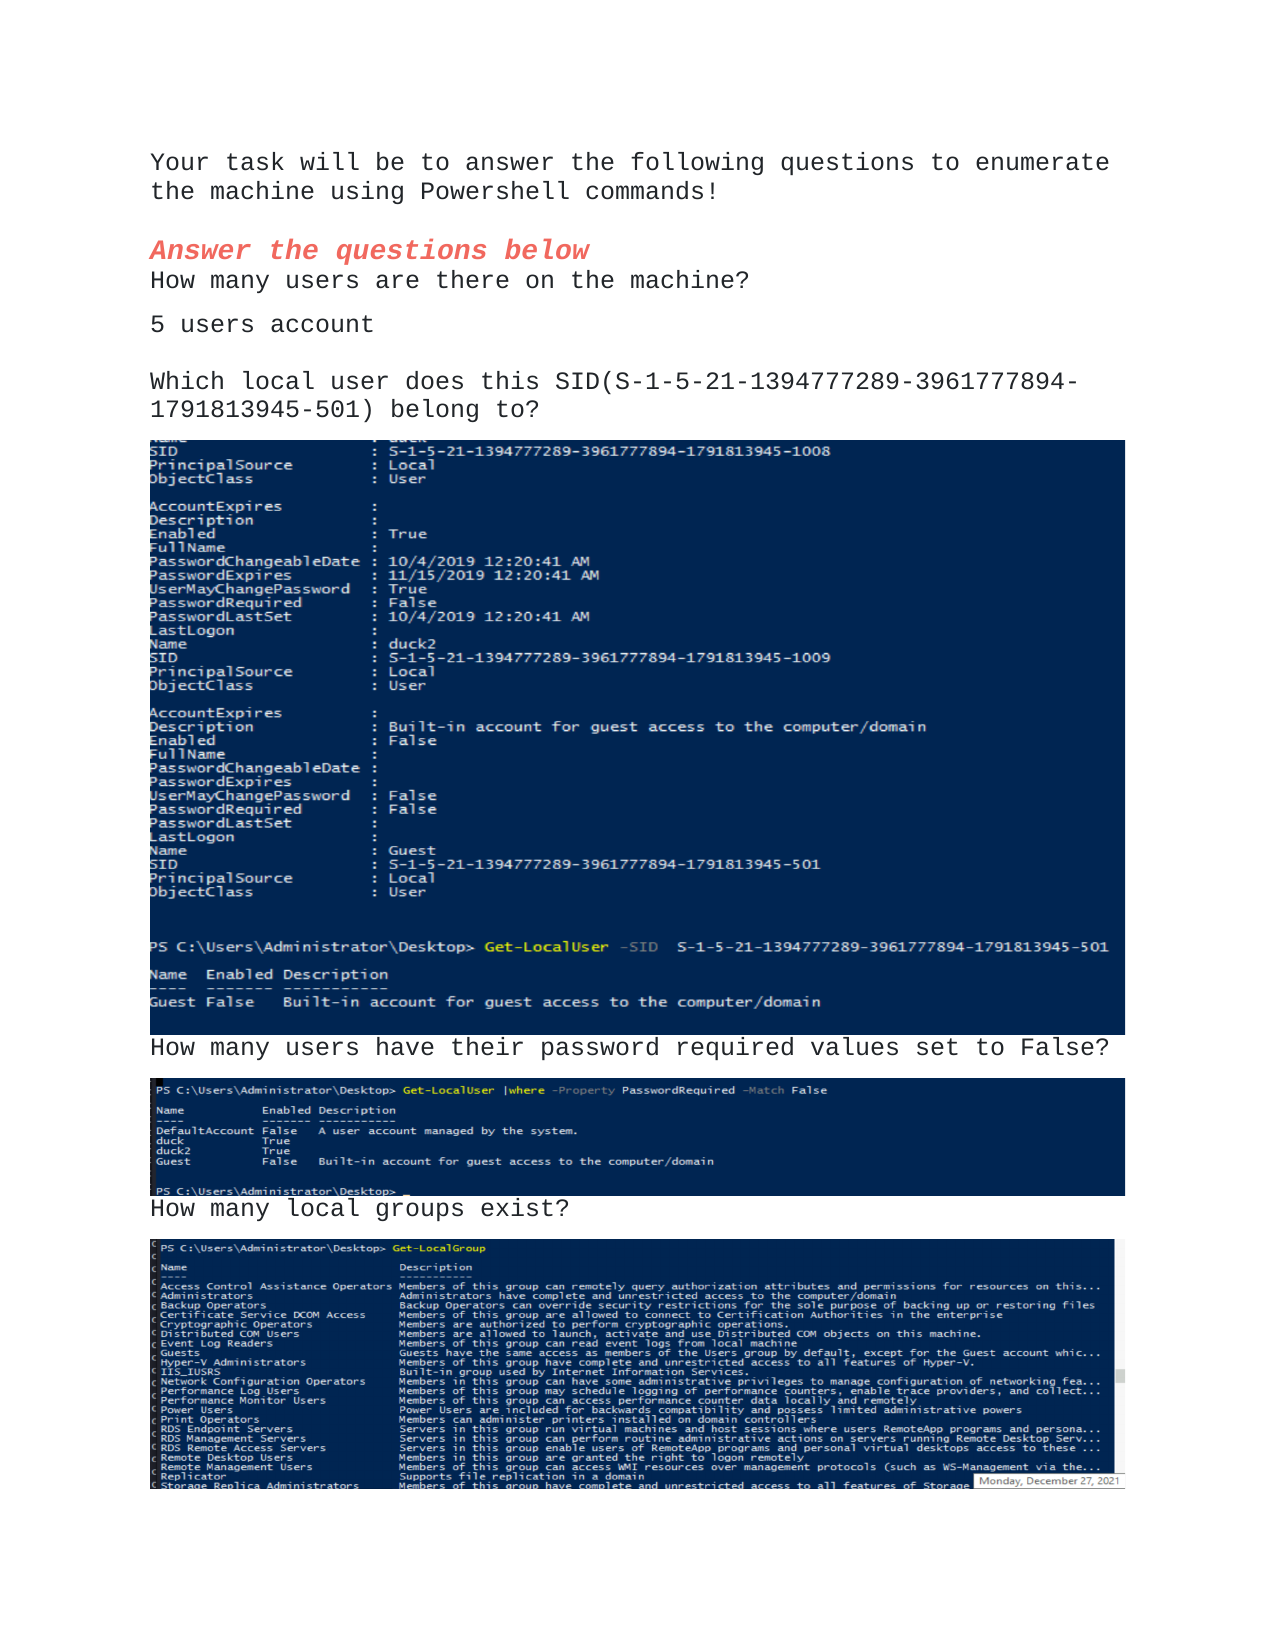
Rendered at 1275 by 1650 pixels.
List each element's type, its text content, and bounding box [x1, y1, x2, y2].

text How many users have their password required values set to False? [150, 1035, 1125, 1063]
text 5 users account [150, 312, 1125, 340]
text How many local groups exist? [150, 1196, 1125, 1224]
text How many users are there on the machine? [150, 268, 1125, 296]
text Answer the questions below [150, 236, 1125, 268]
text Your task will be to answer the following questions to enumerate the machine using Powershell commands! [150, 150, 1125, 207]
picture [150, 440, 1125, 1035]
text Which local user does this SID(S-1-5-21-1394777289-3961777894-1791813945-501) belong to? [150, 368, 1125, 425]
picture [150, 1078, 1125, 1196]
picture [150, 1239, 1125, 1489]
